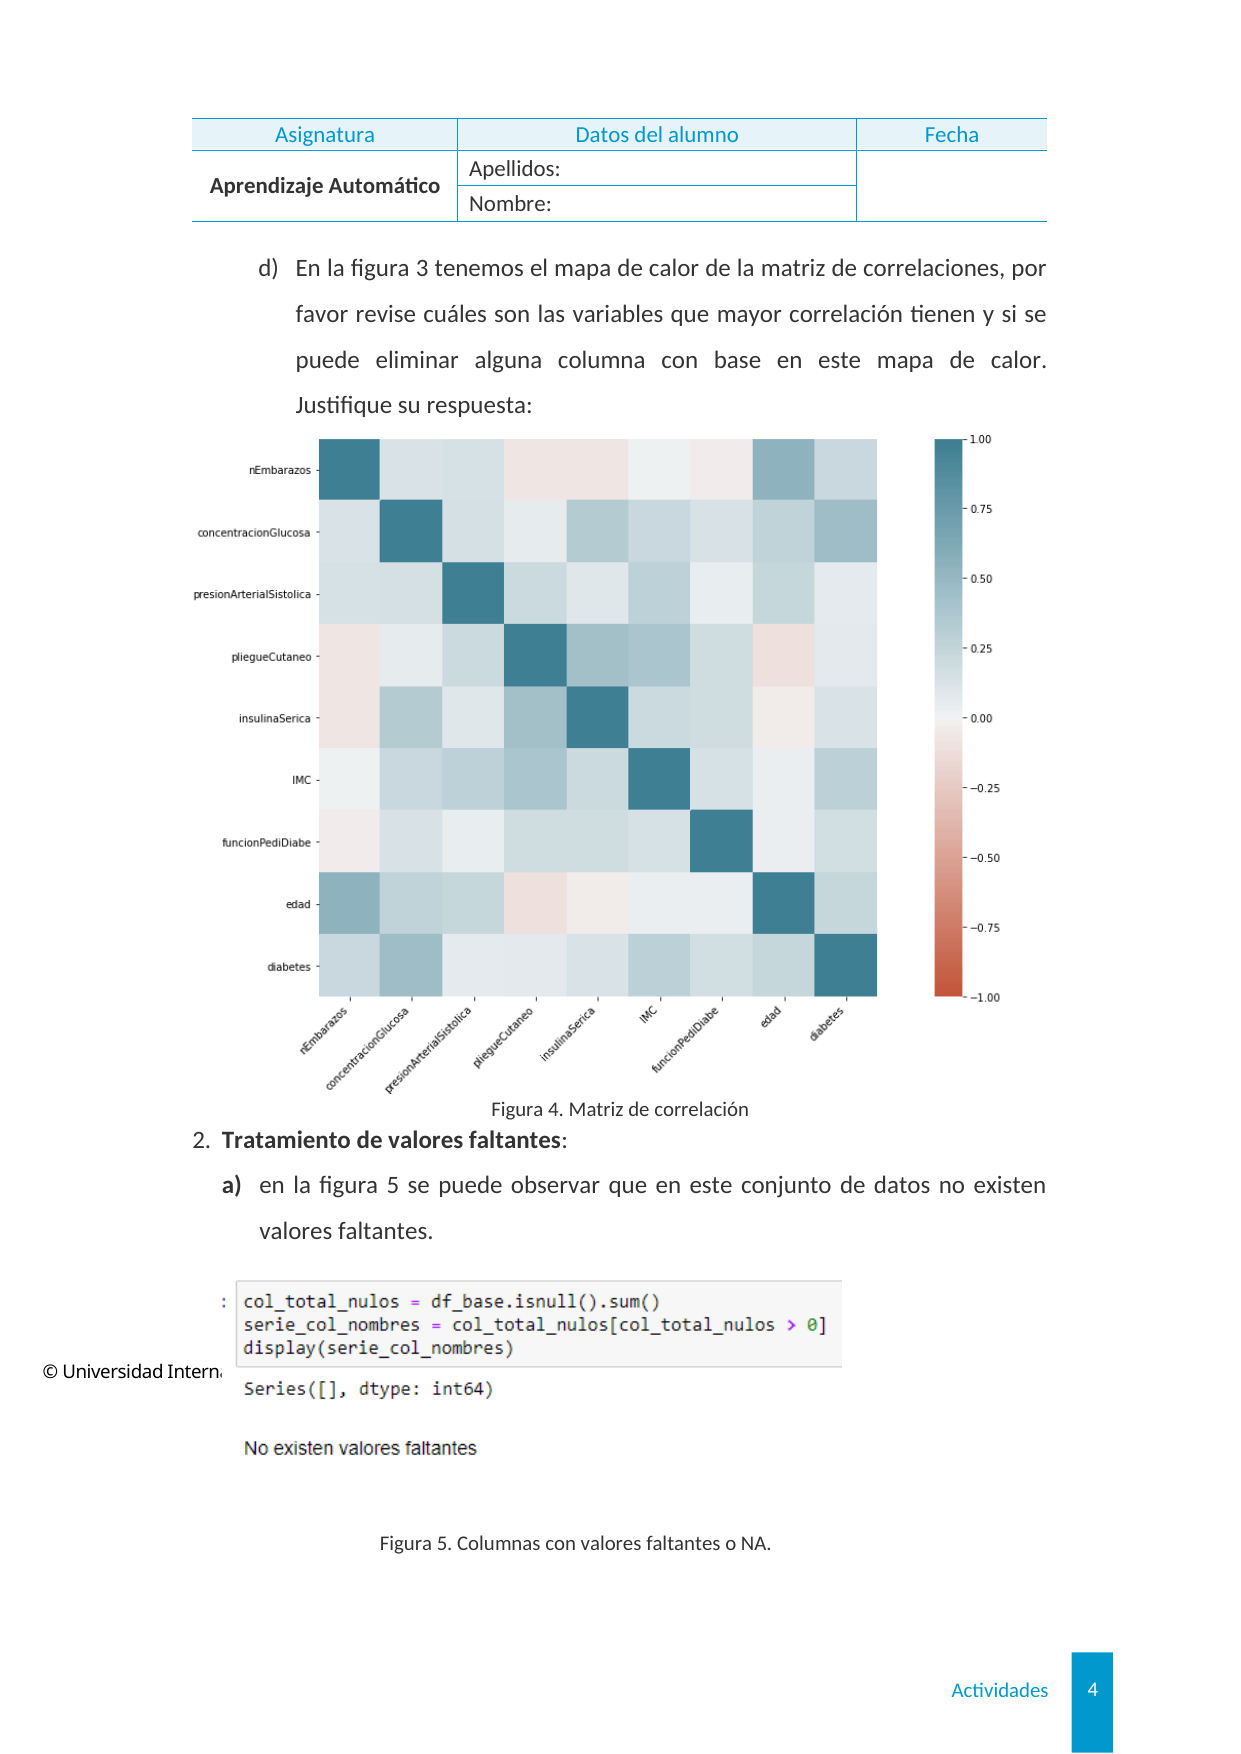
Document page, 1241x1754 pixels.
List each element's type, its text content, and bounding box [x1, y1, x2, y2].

list Tratamiento de valores faltantes: [192, 1124, 1048, 1154]
picture [221, 1261, 842, 1470]
list En la figura 3 tenemos el mapa de calor de la matriz de correlaciones, por favor revise cuáles son las variables que mayor correlación tienen y si se puede eliminar alguna columna con base en este mapa de calor. Justifique su respuesta: [258, 252, 1048, 420]
list Figura 5. Columnas con valores faltantes o NA. [379, 1531, 1048, 1556]
picture [172, 435, 1020, 1094]
list Figura 4. Matriz de correlación [192, 1096, 1048, 1122]
list en la figura 5 se puede observar que en este conjunto de datos no existen valores faltantes. [222, 1169, 1048, 1246]
